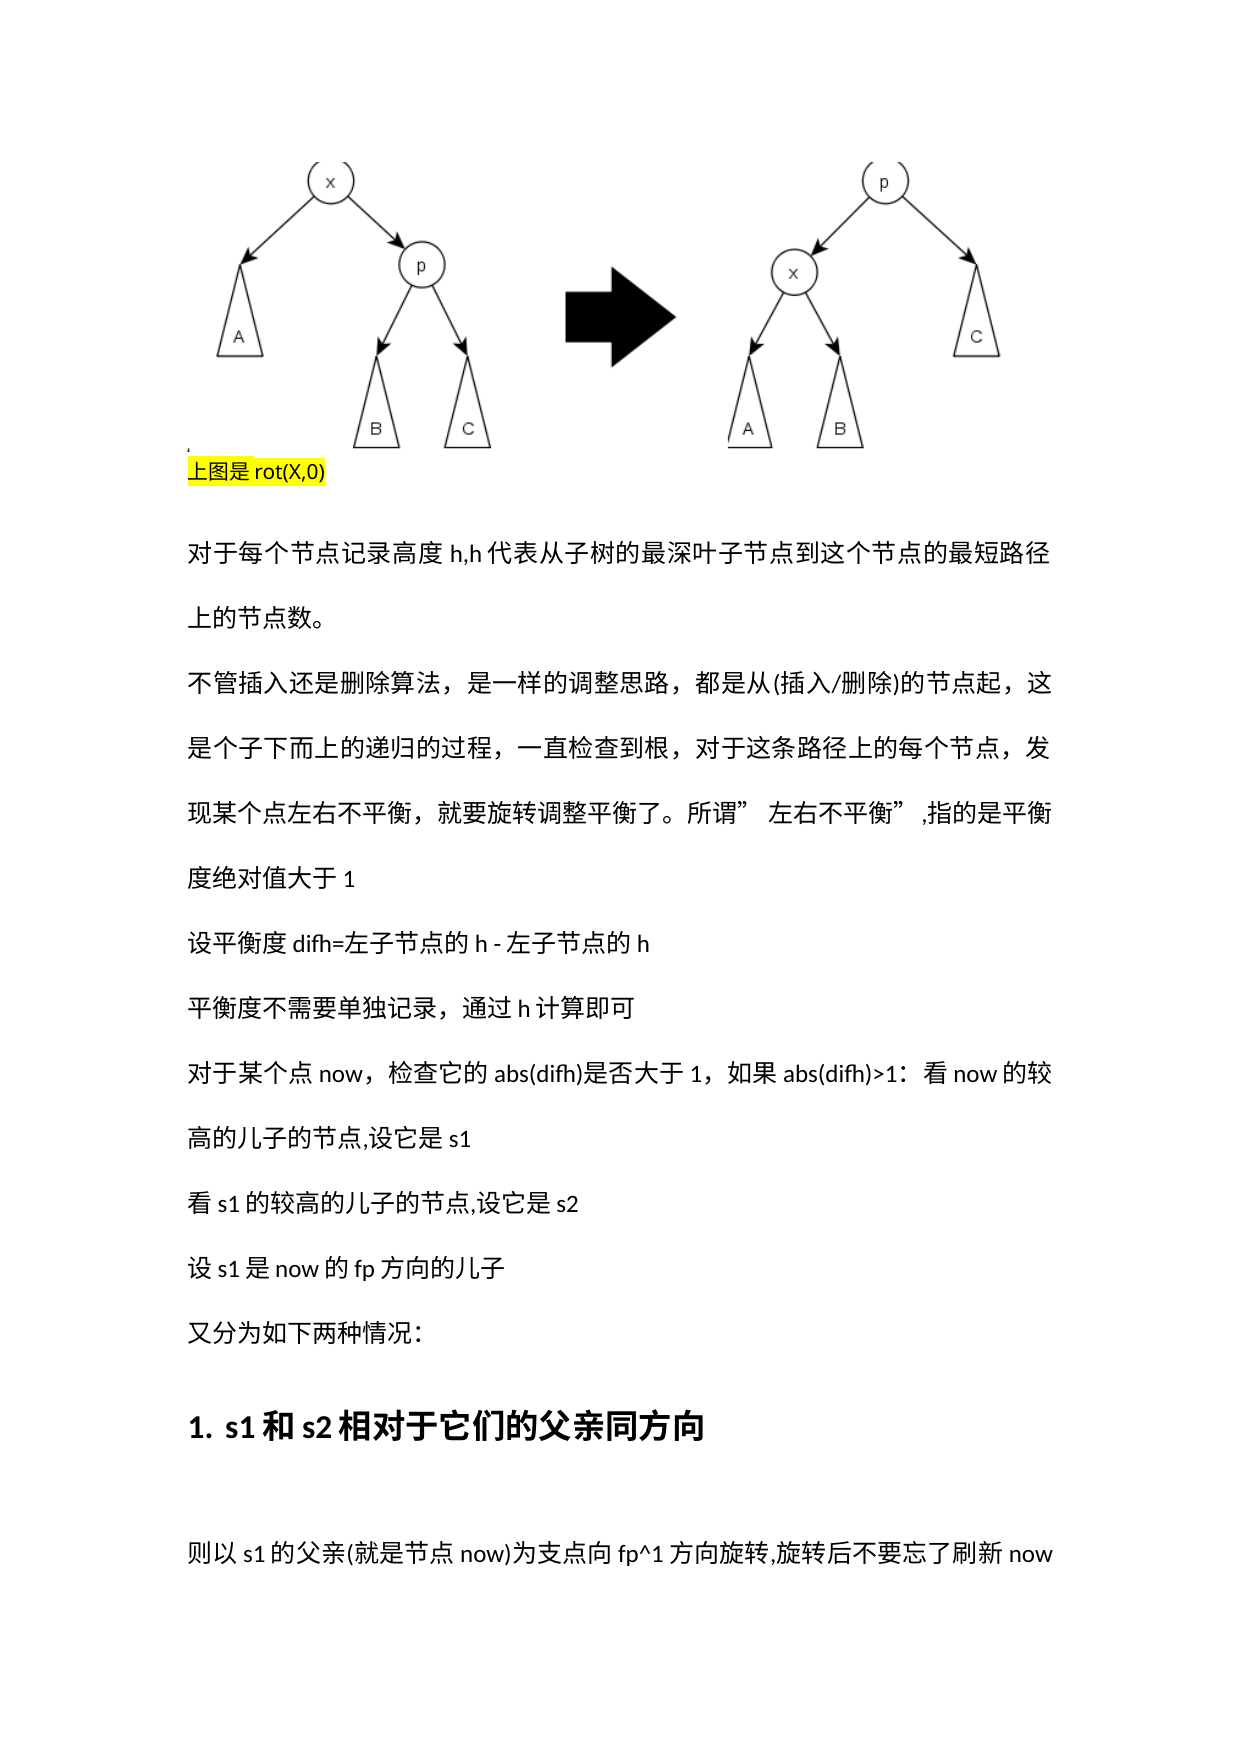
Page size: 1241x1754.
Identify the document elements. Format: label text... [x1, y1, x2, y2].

text 设平衡度difh=左子节点的h - 左子节点的h [187, 909, 1053, 974]
text 平衡度不需要单独记录，通过h计算即可 [187, 974, 1053, 1039]
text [187, 1519, 1053, 1584]
text 对于每个节点记录高度h,h代表从子树的最深叶子节点到这个节点的最短路径上的节点数。 [187, 519, 1053, 649]
text 不管插入还是删除算法，是一样的调整思路，都是从(插入/删除)的节点起，这是个子下而上的递归的过程，一直检查到根，对于这条路径上的每个节点，发现某个点左右不平衡，就要旋转调整平衡了。所谓” 左右不平衡”,指的是平衡度绝对值大于1 [187, 649, 1053, 909]
text 对于某个点now，检查它的abs(difh)是否大于1，如果abs(difh)>1：看now的较高的儿子的节点,设它是s1 [187, 1039, 1053, 1169]
text 上图是rot(X,0) [187, 454, 1053, 487]
subtitle s1和s2相对于它们的父亲同方向 [187, 1392, 1053, 1457]
text 设s1是now的fp方向的儿子 [187, 1234, 1053, 1299]
picture [187, 162, 1053, 452]
text 看s1的较高的儿子的节点,设它是s2 [187, 1169, 1053, 1234]
text 又分为如下两种情况： [187, 1299, 1053, 1364]
